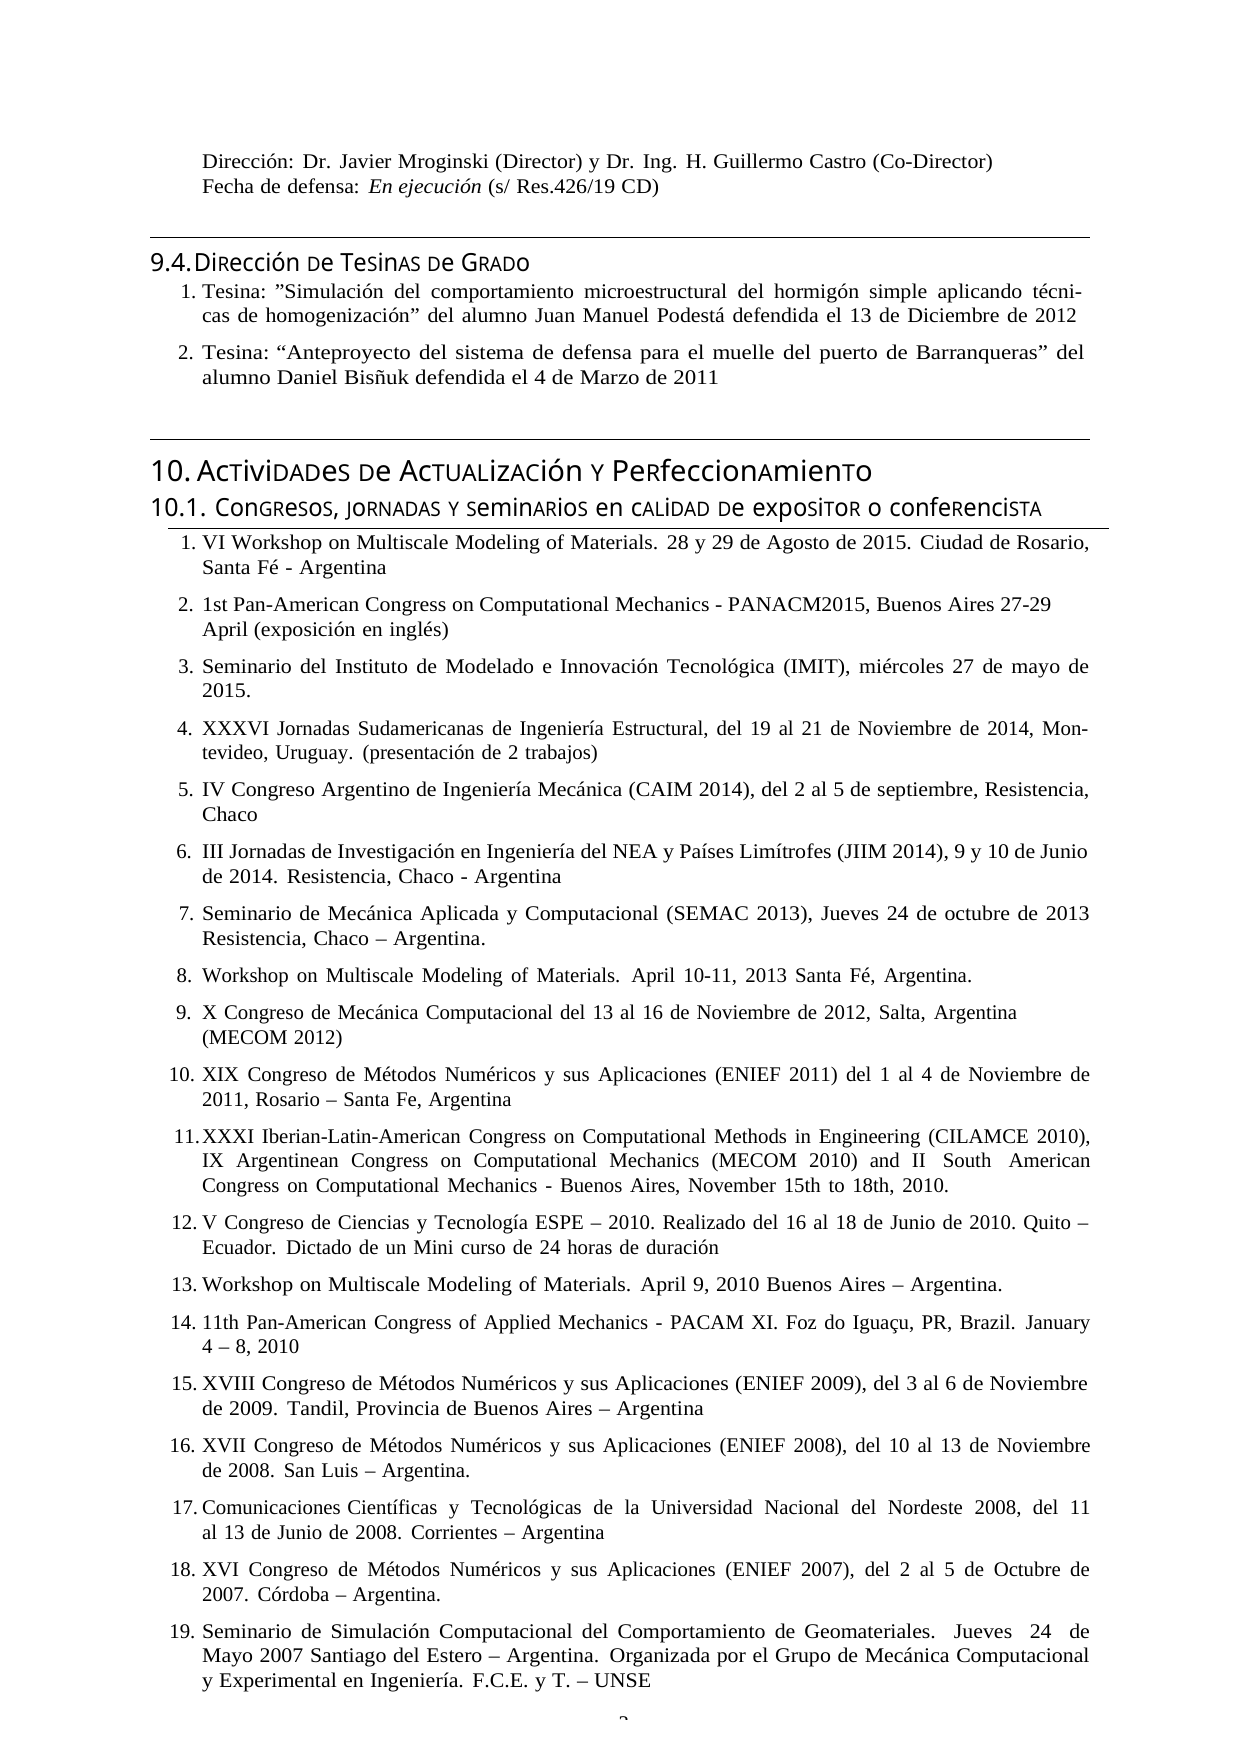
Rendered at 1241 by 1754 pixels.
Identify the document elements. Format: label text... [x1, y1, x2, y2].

subtitle Actividades de Actualización y Perfeccionamiento [150, 399, 1173, 490]
list Seminario del Instituto de Modelado e Innovación Tecnológica (IMIT), miércoles 27 de mayo de 2015. [178, 654, 1090, 702]
list 1st Pan-American Congress on Computational Mechanics - PANACM2015, Buenos Aires 27-29 April (exposición en inglés) [178, 592, 1090, 641]
list Seminario de Mecánica Aplicada y Computacional (SEMAC 2013), Jueves 24 de octubre de 2013 Resistencia, Chaco – Argentina. [178, 901, 1090, 950]
list XVIII Congreso de Métodos Numéricos y sus Aplicaciones (ENIEF 2009), del 3 al 6 de Noviembre de 2009. Tandil, Provincia de Buenos Aires – Argentina [171, 1371, 1090, 1420]
list V Congreso de Ciencias y Tecnología ESPE – 2010. Realizado del 16 al 18 de Junio de 2010. Quito – Ecuador. Dictado de un Mini curso de 24 horas de duración [171, 1210, 1090, 1259]
list XVII Congreso de Métodos Numéricos y sus Aplicaciones (ENIEF 2008), del 10 al 13 de Noviembre de 2008. San Luis – Argentina. [169, 1433, 1090, 1482]
list XXXVI Jornadas Sudamericanas de Ingeniería Estructural, del 19 al 21 de Noviembre de 2014, Mon- tevideo, Uruguay. (presentación de 2 trabajos) [177, 715, 1090, 764]
text Dirección: Dr. Javier Mroginski (Director) y Dr. Ing. H. Guillermo Castro (Co-Director) Fecha de defensa: En ejecución (s/ Res.426/19 CD) [202, 149, 994, 198]
list III Jornadas de Investigación en Ingeniería del NEA y Países Limítrofes (JIIM 2014), 9 y 10 de Junio de 2014. Resistencia, Chaco - Argentina [176, 839, 1090, 888]
list XXXI Iberian-Latin-American Congress on Computational Methods in Engineering (CILAMCE 2010), IX Argentinean Congress on Computational Mechanics (MECOM 2010) and II South American Congress on Computational Mechanics - Buenos Aires, November 15th to 18th, 2010. [174, 1124, 1090, 1197]
list XIX Congreso de Métodos Numéricos y sus Aplicaciones (ENIEF 2011) del 1 al 4 de Noviembre de 2011, Rosario – Santa Fe, Argentina [169, 1062, 1090, 1111]
list VI Workshop on Multiscale Modeling of Materials. 28 y 29 de Agosto de 2015. Ciudad de Rosario, Santa Fé - Argentina [180, 530, 1090, 579]
list Workshop on Multiscale Modeling of Materials. April 9, 2010 Buenos Aires – Argentina. [171, 1272, 1173, 1296]
list Workshop on Multiscale Modeling of Materials. April 10-11, 2013 Santa Fé, Argentina. [176, 963, 1173, 987]
list XVI Congreso de Métodos Numéricos y sus Aplicaciones (ENIEF 2007), del 2 al 5 de Octubre de 2007. Córdoba – Argentina. [170, 1557, 1090, 1606]
list X Congreso de Mecánica Computacional del 13 al 16 de Noviembre de 2012, Salta, Argentina (MECOM 2012) [176, 1000, 1090, 1049]
list Seminario de Simulación Computacional del Comportamiento de Geomateriales. Jueves 24 de Mayo 2007 Santiago del Estero – Argentina. Organizada por el Grupo de Mecánica Computacional y Experimental en Ingeniería. F.C.E. y T. – UNSE [169, 1619, 1090, 1692]
list Tesina: “Anteproyecto del sistema de defensa para el muelle del puerto de Barranqueras” del alumno Daniel Bisñuk defendida el 4 de Marzo de 2011 [178, 340, 1090, 389]
list 11th Pan-American Congress of Applied Mechanics - PACAM XI. Foz do Iguaçu, PR, Brazil. January 4 – 8, 2010 [170, 1309, 1090, 1358]
list Tesina: ”Simulación del comportamiento microestructural del hormigón simple aplicando técni- cas de homogenización” del alumno Juan Manuel Podestá defendida el 13 de Diciembre de 2012 [180, 279, 1090, 327]
subtitle Dirección de Tesinas de Grado [150, 204, 1173, 279]
list IV Congreso Argentino de Ingeniería Mecánica (CAIM 2014), del 2 al 5 de septiembre, Resistencia, Chaco [178, 777, 1090, 826]
subtitle Congresos, jornadas y seminarios en calidad de expositor o conferencista [150, 490, 1173, 524]
list Comunicaciones Científicas y Tecnológicas de la Universidad Nacional del Nordeste 2008, del 11 al 13 de Junio de 2008. Corrientes – Argentina [172, 1495, 1090, 1544]
